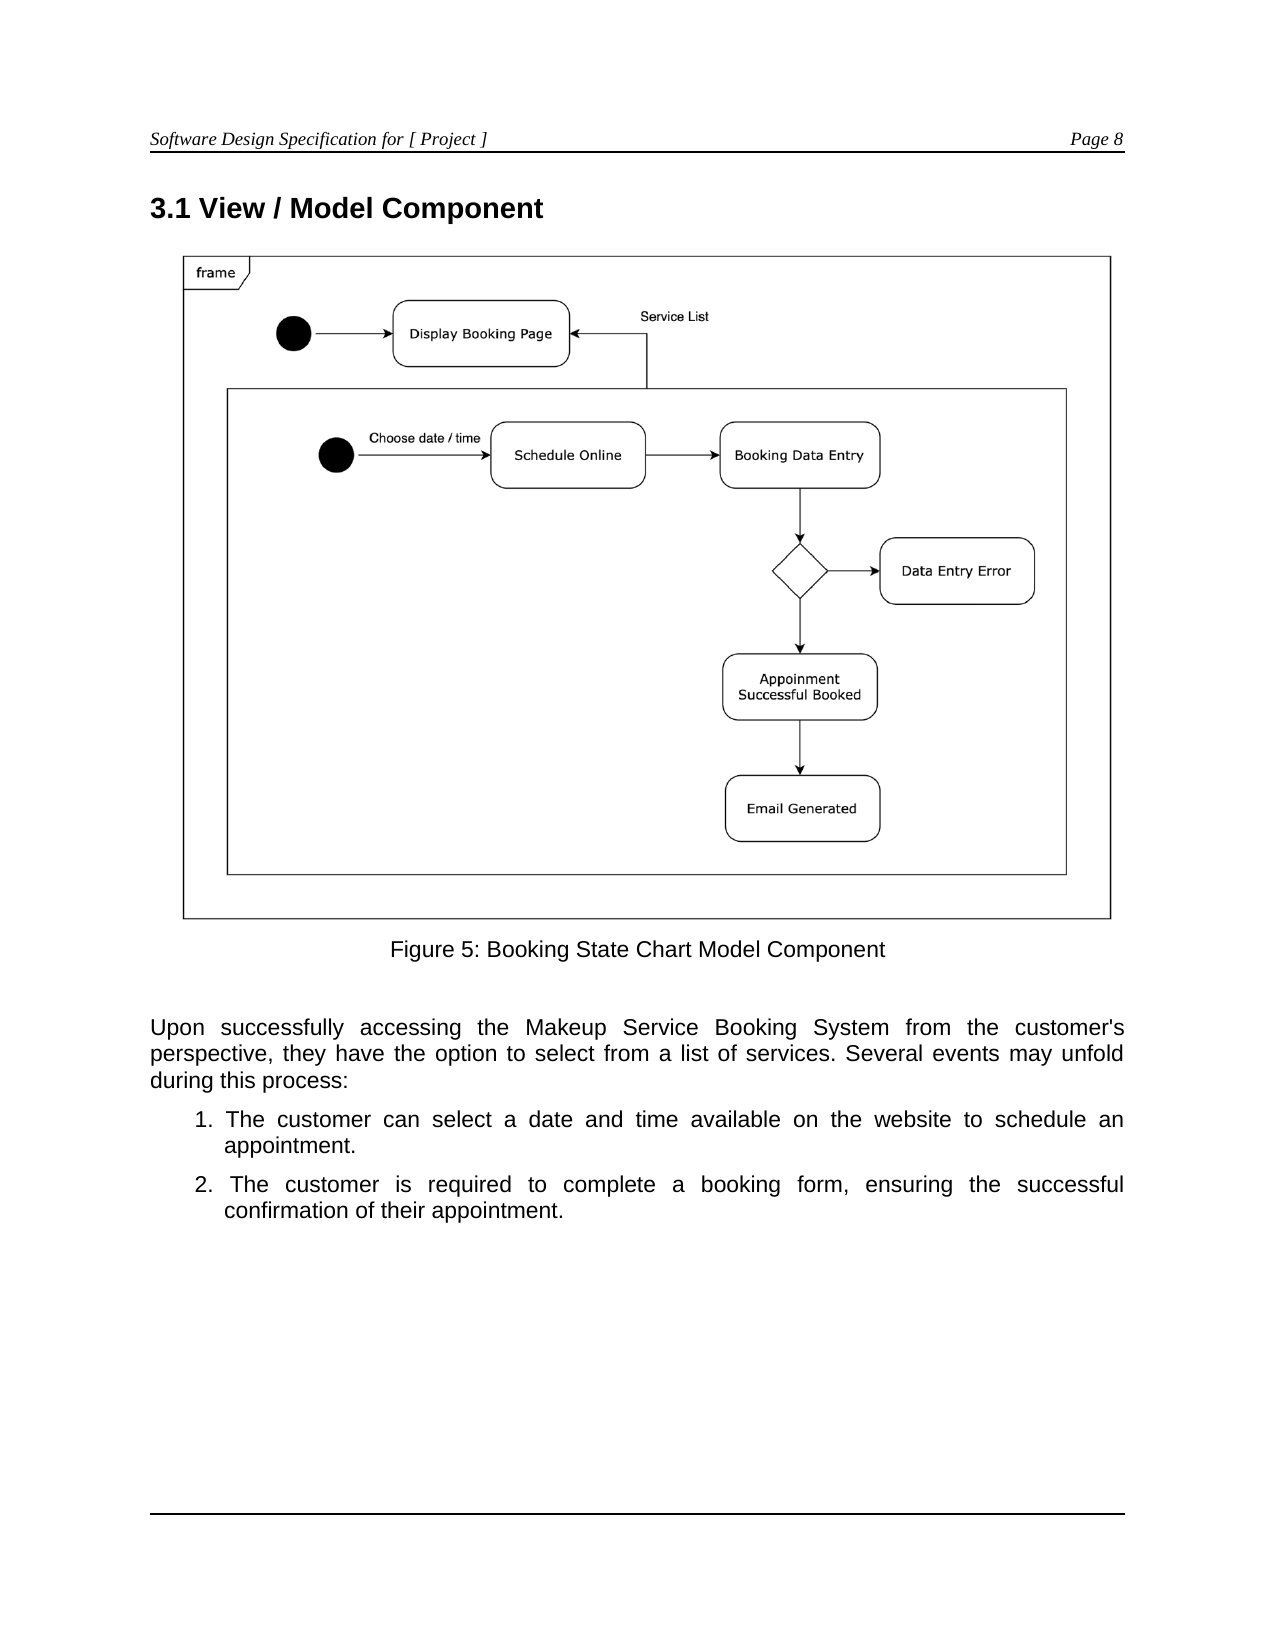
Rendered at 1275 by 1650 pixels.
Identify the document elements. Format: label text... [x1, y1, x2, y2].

text Upon successfully accessing the Makeup Service Booking System from the customer's perspective, they have the option to select from a list of services. Several events may unfold during this process: [150, 1014, 1125, 1093]
text 1. The customer can select a date and time available on the website to schedule an appointment. [194, 1106, 1125, 1158]
text 2. The customer is required to complete a booking form, ensuring the successful confirmation of their appointment. [194, 1171, 1125, 1223]
picture [150, 237, 1125, 937]
text Figure 5: Booking State Chart Model Component [150, 937, 1125, 963]
subtitle View / Model Component [150, 192, 1125, 225]
